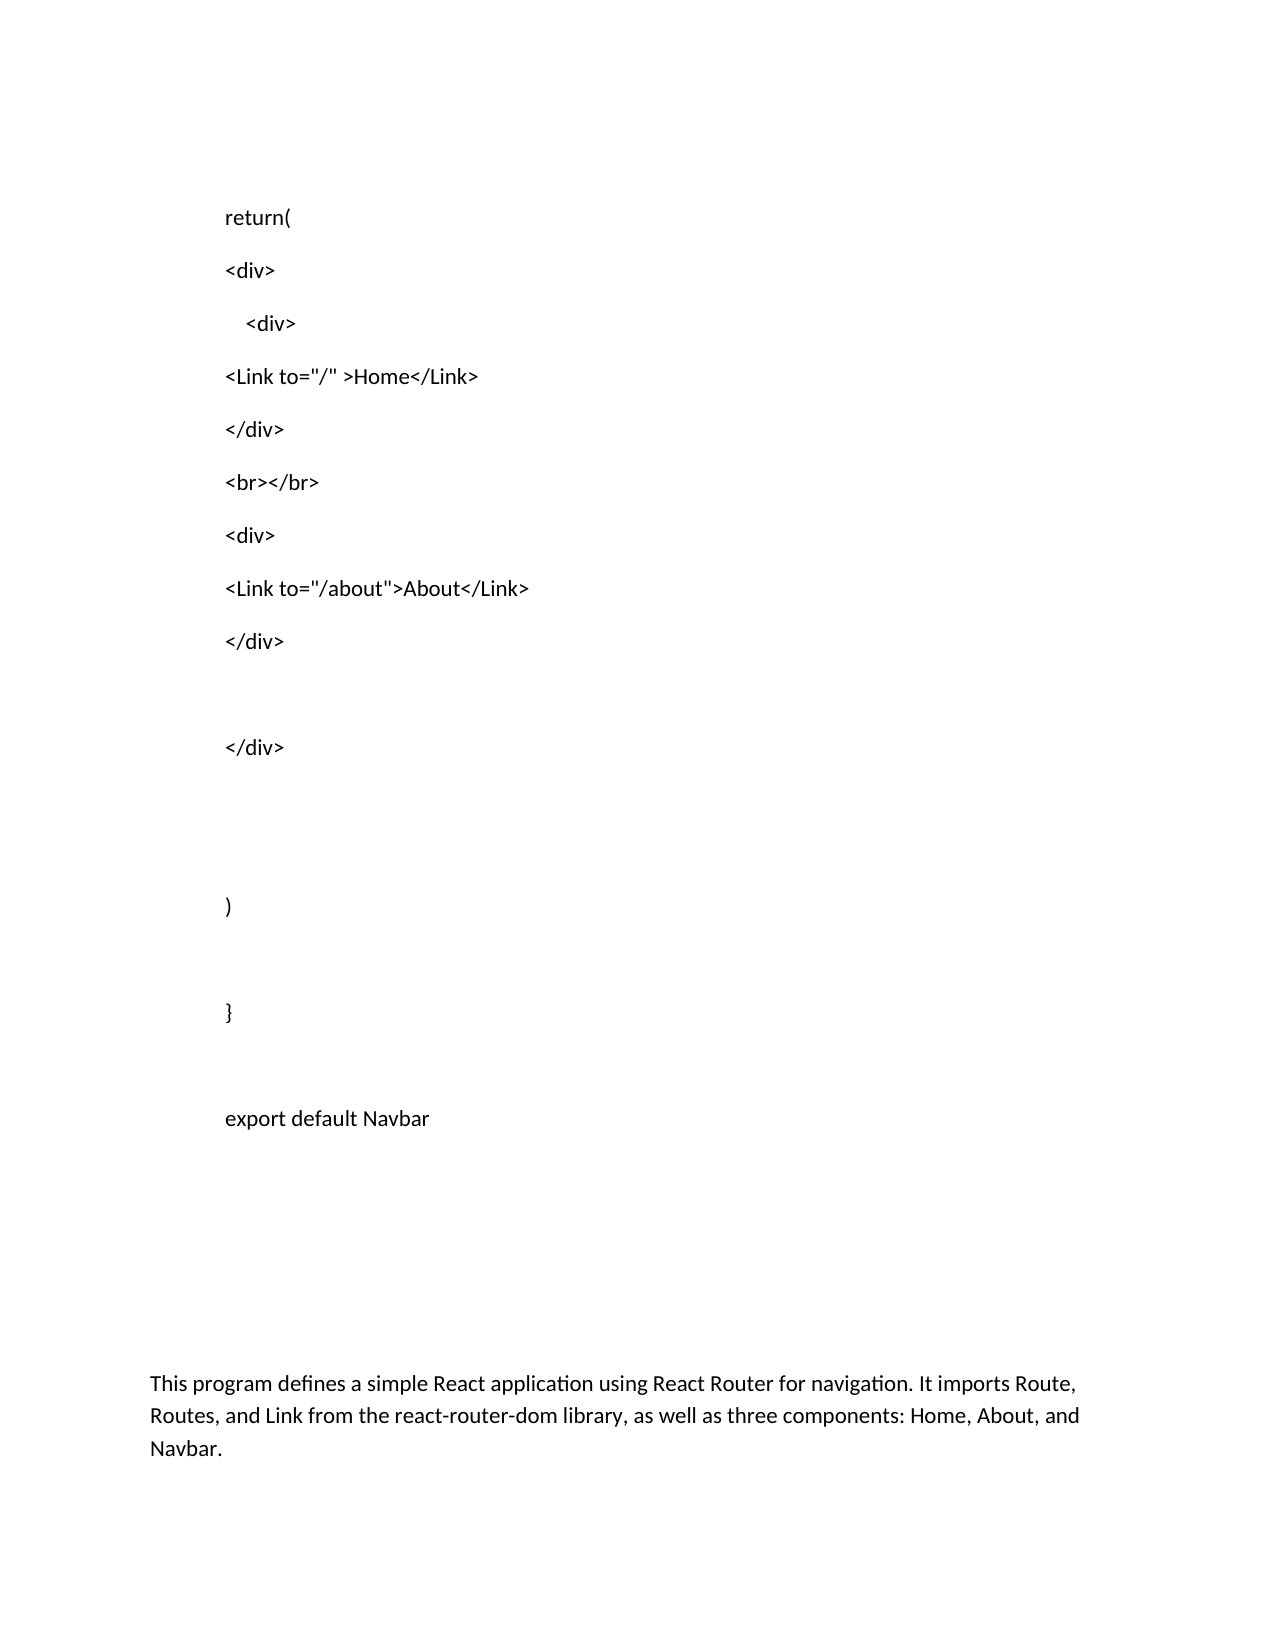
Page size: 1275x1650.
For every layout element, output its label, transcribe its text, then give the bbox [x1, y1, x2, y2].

text <Link to="/" >Home</Link> [150, 362, 1125, 390]
text </div> [150, 415, 1125, 443]
text This program defines a simple React application using React Router for navigation. It imports Route, Routes, and Link from the react-router-dom library, as well as three components: Home, About, and Navbar. [150, 1369, 1125, 1462]
text ) [150, 892, 1125, 920]
text return( [150, 203, 1125, 231]
text <Link to="/about">About</Link> [150, 574, 1125, 602]
text <div> [150, 521, 1125, 549]
text <div> [150, 256, 1125, 284]
text <br></br> [150, 468, 1125, 496]
text <div> [150, 309, 1125, 337]
text </div> [150, 733, 1125, 761]
text </div> [150, 627, 1125, 655]
text export default Navbar [150, 1104, 1125, 1132]
text } [150, 998, 1125, 1026]
